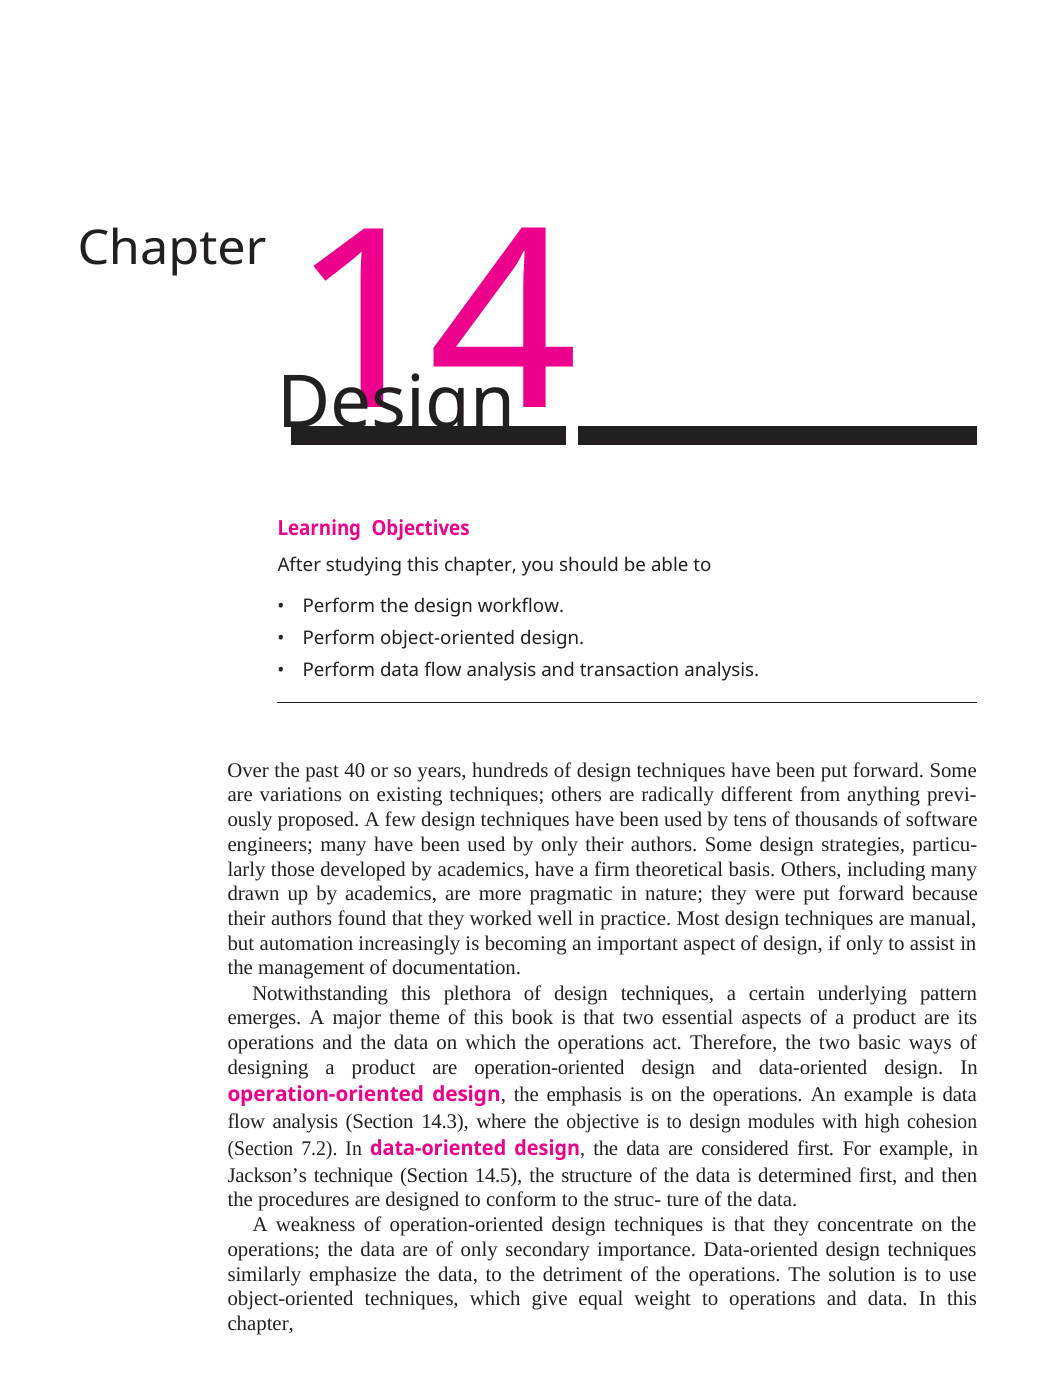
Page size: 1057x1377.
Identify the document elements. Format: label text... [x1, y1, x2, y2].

text Over the past 40 or so years, hundreds of design techniques have been put forward. Some are variations on existing techniques; others are radically different from anything previ- ously proposed. A few design techniques have been used by tens of thousands of software engineers; many have been used by only their authors. Some design strategies, particu- larly those developed by academics, have a firm theoretical basis. Others, including many drawn up by academics, are more pragmatic in nature; they were put forward because their authors found that they worked well in practice. Most design techniques are manual, but automation increasingly is becoming an important aspect of design, if only to assist in the management of documentation. [227, 758, 978, 979]
list Perform the design workflow. [277, 592, 989, 617]
text After studying this chapter, you should be able to [277, 552, 989, 577]
text Chapter 14 [77, 25, 989, 325]
text Notwithstanding this plethora of design techniques, a certain underlying pattern emerges. A major theme of this book is that two essential aspects of a product are its operations and the data on which the operations act. Therefore, the two basic ways of designing a product are operation-oriented design and data-oriented design. In operation-oriented design, the emphasis is on the operations. An example is data flow analysis (Section 14.3), where the objective is to design modules with high cohesion (Section 7.2). In data-oriented design, the data are considered first. For example, in Jackson’s technique (Section 14.5), the structure of the data is determined first, and then the procedures are designed to conform to the struc- ture of the data. [227, 981, 978, 1211]
text Learning Objectives [277, 513, 989, 541]
list Perform data flow analysis and transaction analysis. [277, 656, 989, 682]
text A weakness of operation-oriented design techniques is that they concentrate on the operations; the data are of only secondary importance. Data-oriented design techniques similarly emphasize the data, to the detriment of the operations. The solution is to use object-oriented techniques, which give equal weight to operations and data. In this chapter, [227, 1212, 978, 1335]
list Perform object-oriented design. [277, 624, 989, 649]
subtitle Design [277, 349, 989, 449]
